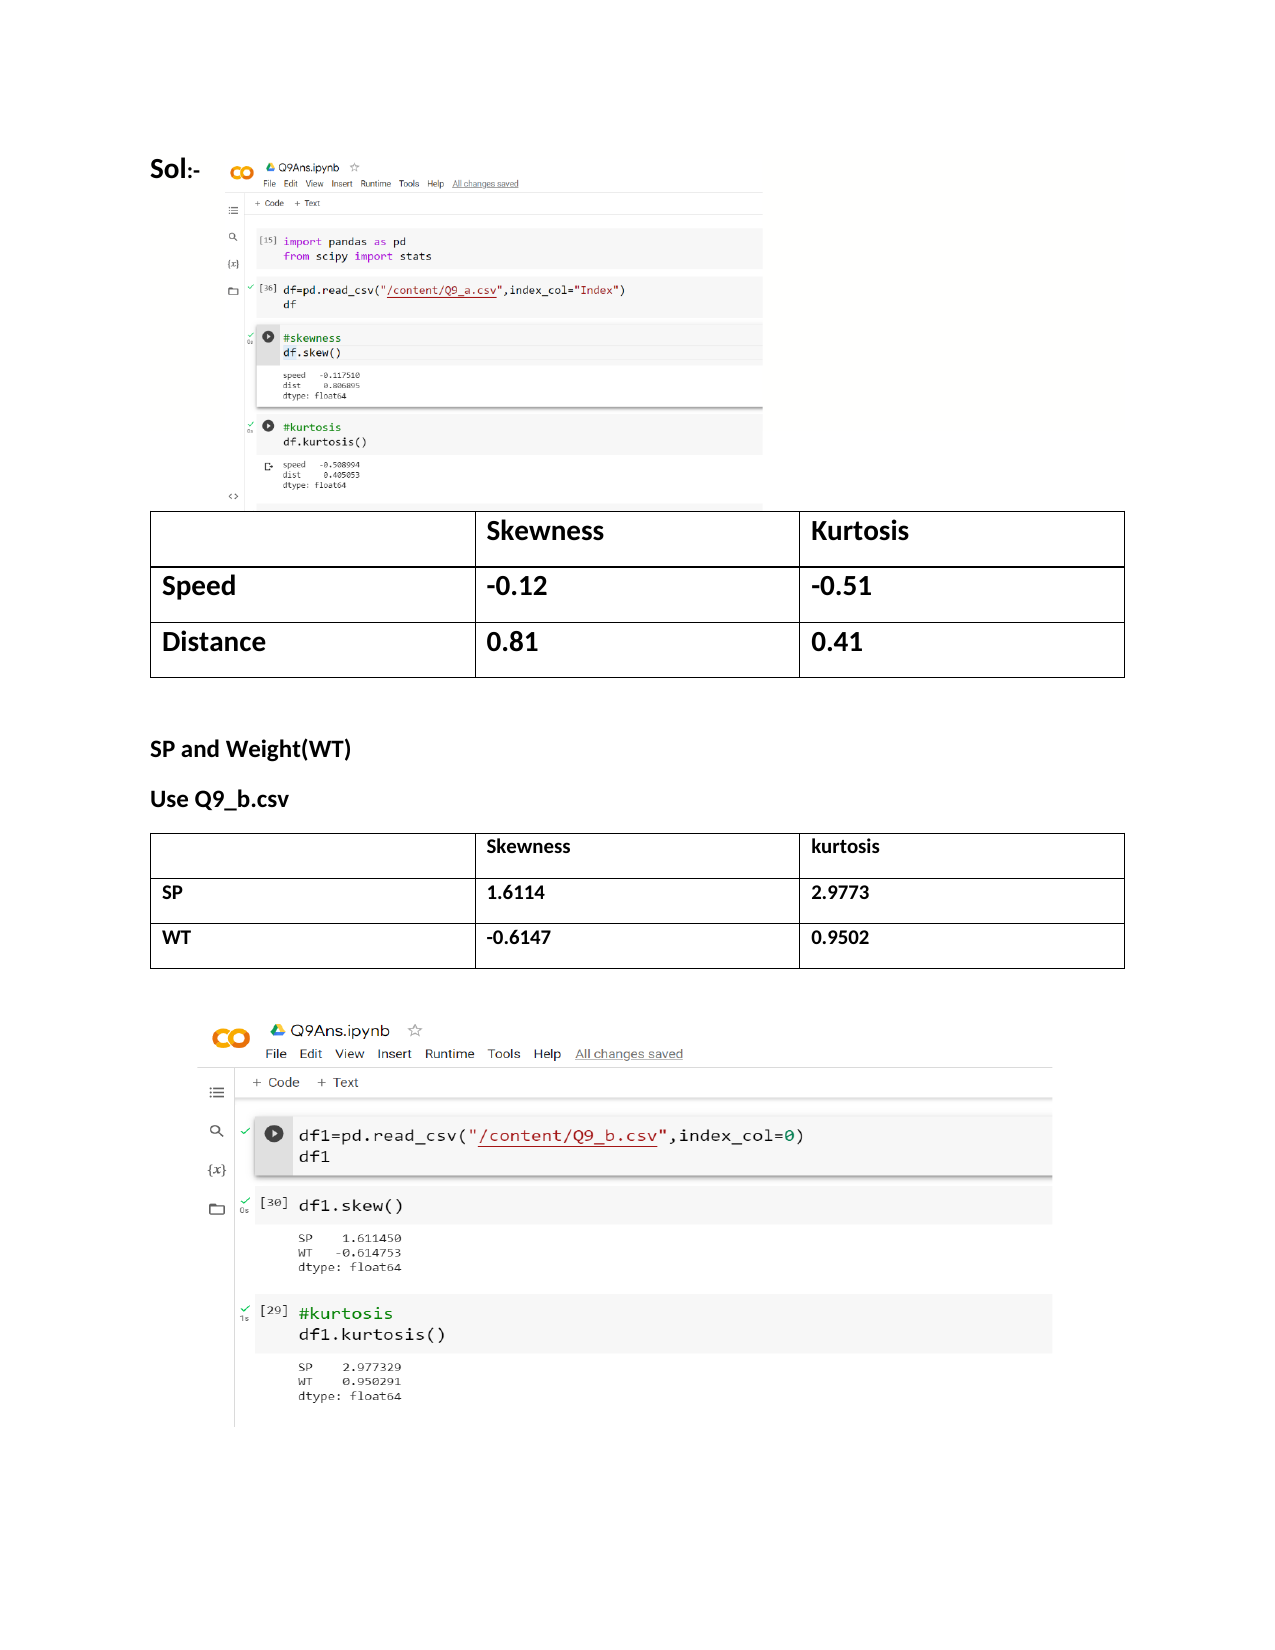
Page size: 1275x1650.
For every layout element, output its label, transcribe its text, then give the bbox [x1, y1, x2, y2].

table_header Kurtosis [800, 512, 1124, 566]
picture [197, 1024, 1053, 1427]
table_cell Distance [151, 623, 475, 677]
text SP and Weight(WT) [150, 733, 1125, 764]
text Sol:- [150, 150, 1125, 186]
table_cell Speed [151, 568, 475, 622]
text Use Q9_b.csv [150, 783, 1125, 813]
table_header [151, 512, 475, 566]
picture [225, 159, 763, 511]
table_header Skewness [476, 834, 799, 878]
table_cell 2.9773 [800, 879, 1124, 923]
table_cell SP [151, 879, 475, 923]
table_header [151, 834, 475, 878]
table_header Skewness [476, 512, 799, 566]
table_cell -0.6147 [476, 924, 799, 968]
table_cell 1.6114 [476, 879, 799, 923]
table_cell 0.41 [800, 623, 1124, 677]
table_cell WT [151, 924, 475, 968]
table_cell -0.51 [800, 568, 1124, 622]
table_cell -0.12 [476, 568, 799, 622]
table_header kurtosis [800, 834, 1124, 878]
table_cell 0.9502 [800, 924, 1124, 968]
table_cell 0.81 [476, 623, 799, 677]
